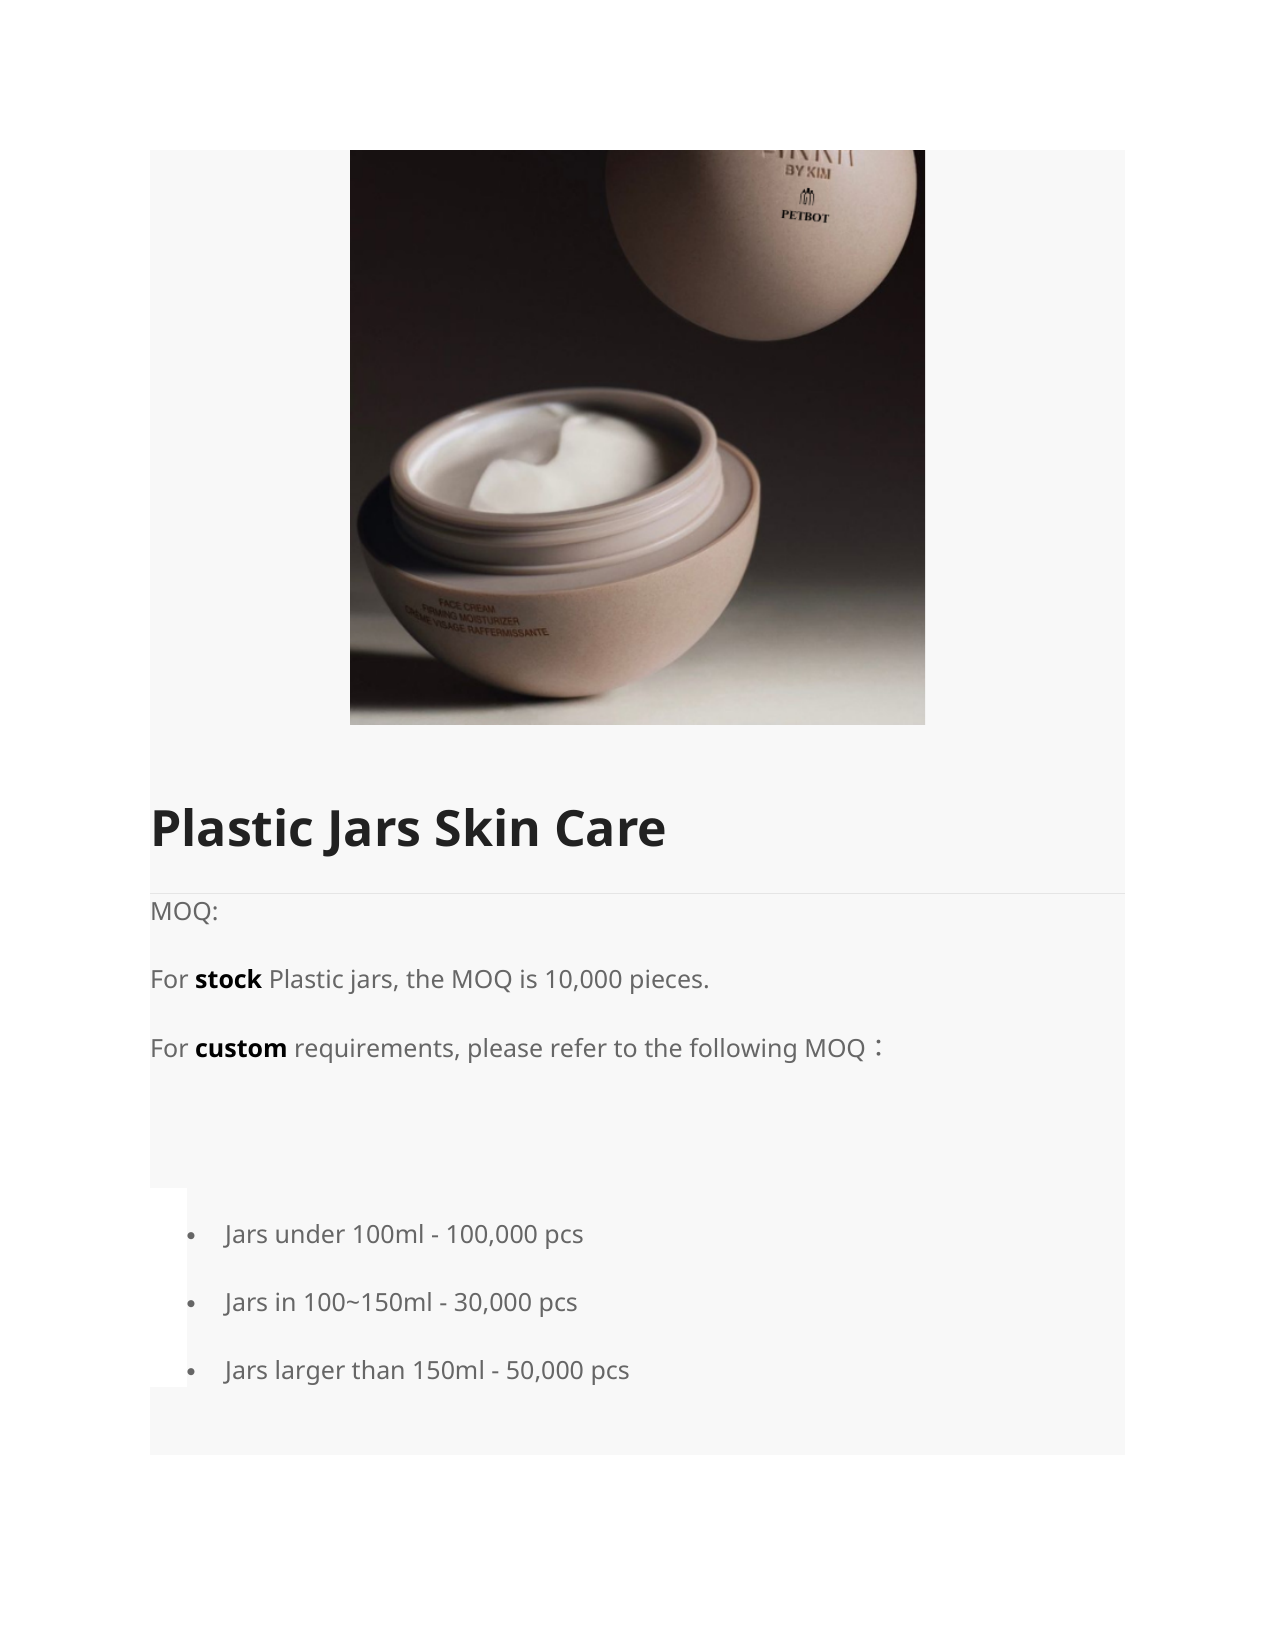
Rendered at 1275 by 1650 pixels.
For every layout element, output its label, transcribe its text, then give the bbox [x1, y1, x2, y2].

list Jars larger than 150ml - 50,000 pcs [187, 1353, 1125, 1387]
list Jars under 100ml - 100,000 pcs [187, 1217, 1125, 1251]
text Plastic Jars Skin Care [150, 793, 1125, 893]
list Jars in 100~150ml - 30,000 pcs [187, 1285, 1125, 1319]
picture [350, 150, 926, 725]
text MOQ: [150, 894, 1125, 928]
text For stock Plastic jars, the MOQ is 10,000 pieces. For custom requirements, please refer to the following MOQ： [150, 962, 1125, 1188]
